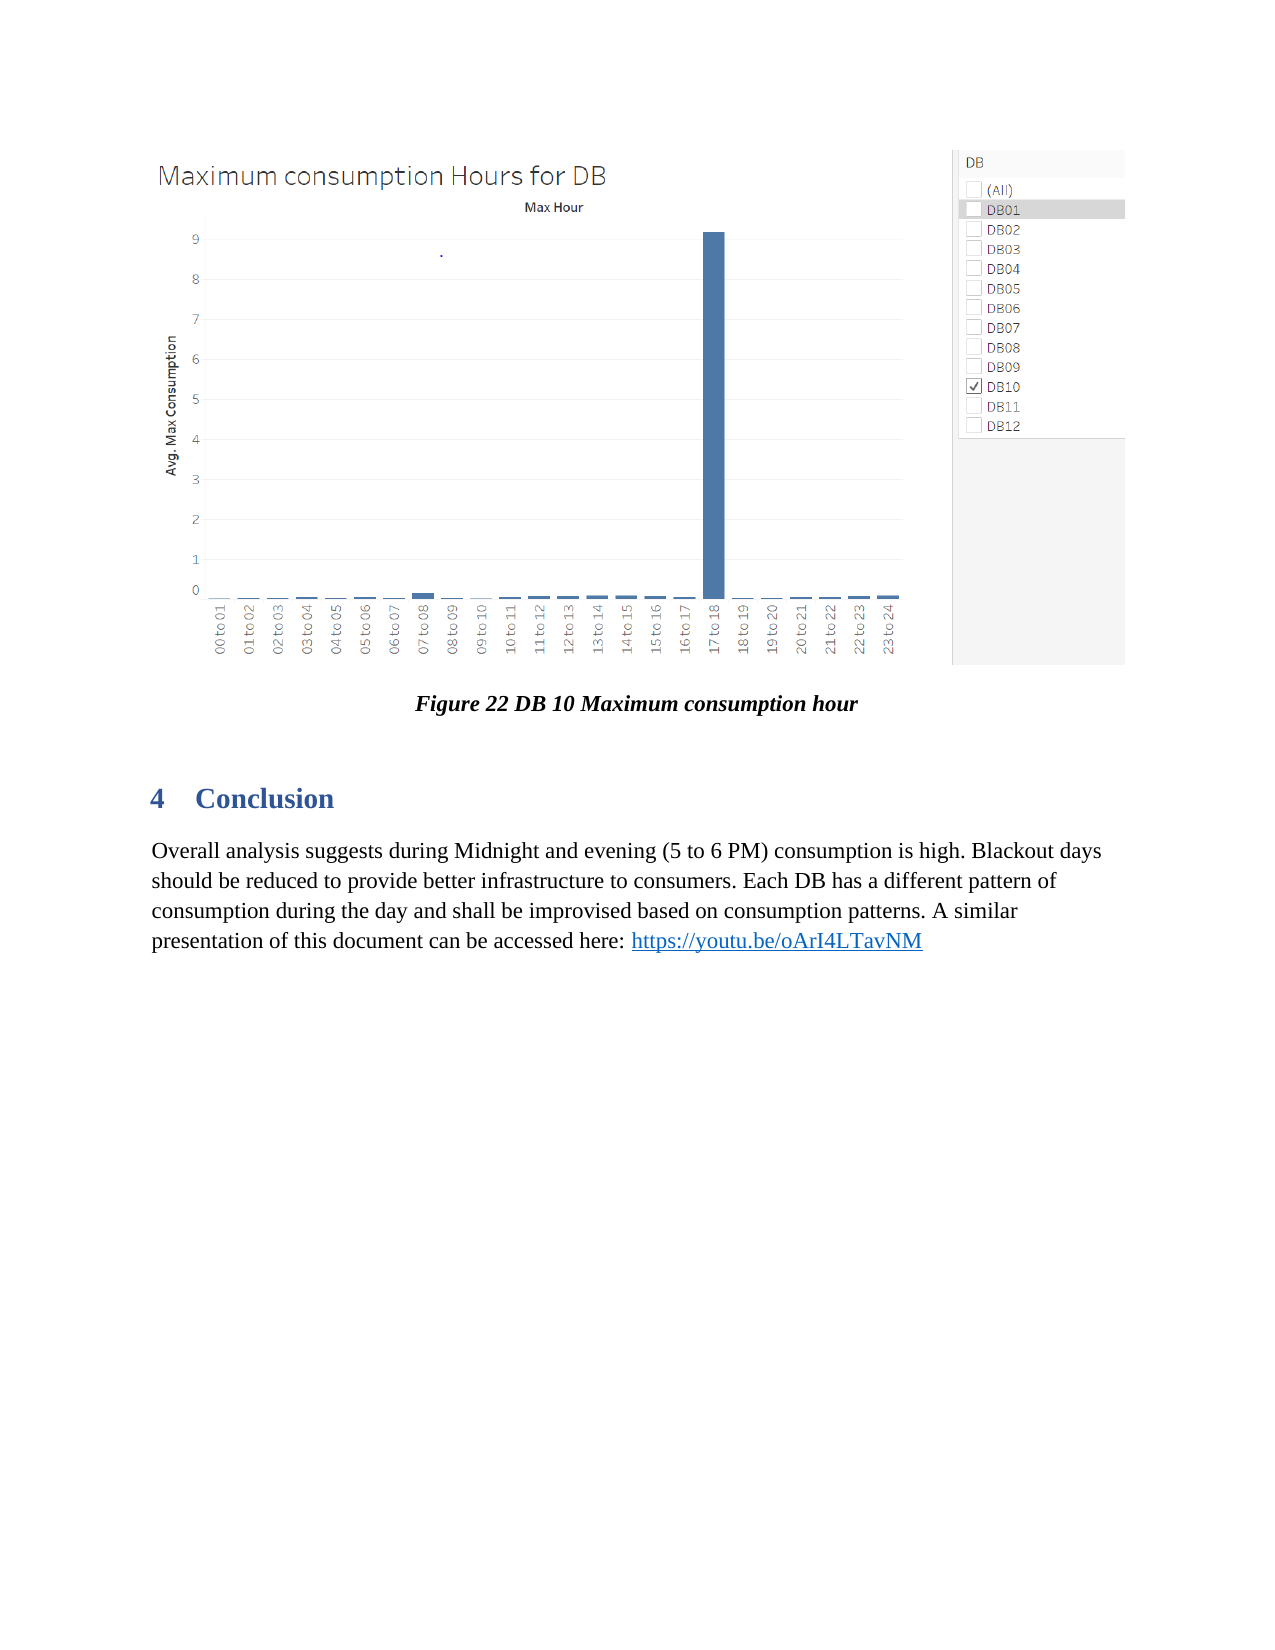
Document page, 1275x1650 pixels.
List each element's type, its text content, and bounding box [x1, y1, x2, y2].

text Figure 22 DB 10 Maximum consumption hour [150, 690, 1125, 716]
text Overall analysis suggests during Midnight and evening (5 to 6 PM) consumption is high. Blackout days should be reduced to provide better infrastructure to consumers. Each DB has a different pattern of consumption during the day and shall be improvised based on consumption patterns. A similar presentation of this document can be accessed here: https://youtu.be/oArI4LTavNM [151, 837, 1123, 954]
subtitle Conclusion [150, 782, 1125, 815]
picture [150, 150, 1125, 665]
